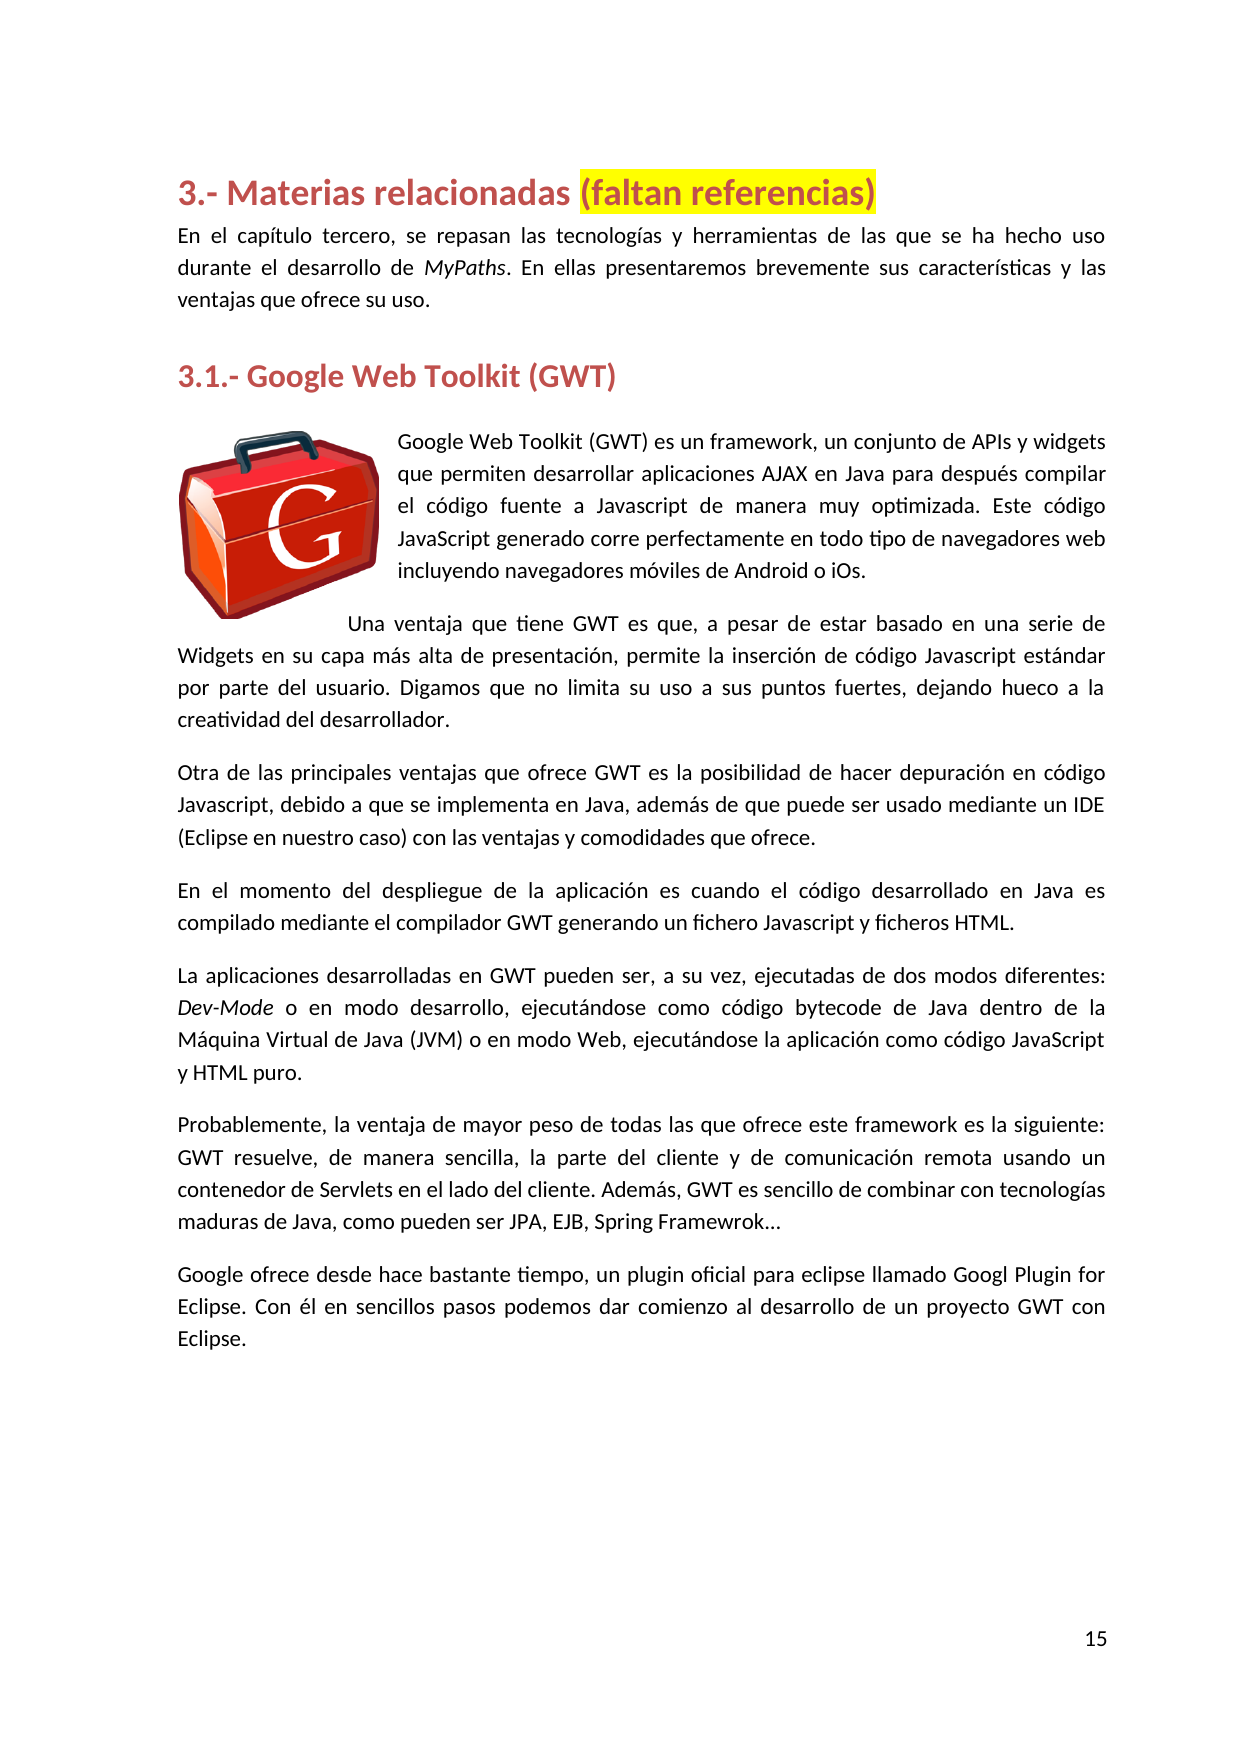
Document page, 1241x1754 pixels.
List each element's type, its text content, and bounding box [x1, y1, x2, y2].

text En el capítulo tercero, se repasan las tecnologías y herramientas de las que se ha hecho uso durante el desarrollo de MyPaths. En ellas presentaremos brevemente sus características y las ventajas que ofrece su uso. [177, 221, 1107, 314]
text Google Web Toolkit (GWT) es un framework, un conjunto de APIs y widgets que permiten desarrollar aplicaciones AJAX en Java para después compilar el código fuente a Javascript de manera muy optimizada. Este código JavaScript generado corre perfectamente en todo tipo de navegadores web incluyendo navegadores móviles de Android o iOs. [177, 427, 1107, 584]
text La aplicaciones desarrolladas en GWT pueden ser, a su vez, ejecutadas de dos modos diferentes: Dev-Mode o en modo desarrollo, ejecutándose como código bytecode de Java dentro de la Máquina Virtual de Java (JVM) o en modo Web, ejecutándose la aplicación como código JavaScript y HTML puro. [177, 961, 1107, 1086]
text Una ventaja que tiene GWT es que, a pesar de estar basado en una serie de Widgets en su capa más alta de presentación, permite la inserción de código Javascript estándar por parte del usuario. Digamos que no limita su uso a sus puntos fuertes, dejando hueco a la creatividad del desarrollador. [177, 609, 1107, 733]
text Otra de las principales ventajas que ofrece GWT es la posibilidad de hacer depuración en código Javascript, debido a que se implementa en Java, además de que puede ser usado mediante un IDE (Eclipse en nuestro caso) con las ventajas y comodidades que ofrece. [177, 758, 1107, 851]
picture [178, 431, 379, 619]
text Google ofrece desde hace bastante tiempo, un plugin oficial para eclipse llamado Googl Plugin for Eclipse. Con él en sencillos pasos podemos dar comienzo al desarrollo de un proyecto GWT con Eclipse. [177, 1260, 1107, 1353]
subtitle 3.- Materias relacionadas (faltan referencias) [177, 168, 1107, 214]
text En el momento del despliegue de la aplicación es cuando el código desarrollado en Java es compilado mediante el compilador GWT generando un fichero Javascript y ficheros HTML. [177, 876, 1107, 936]
text Probablemente, la ventaja de mayor peso de todas las que ofrece este framework es la siguiente: GWT resuelve, de manera sencilla, la parte del cliente y de comunicación remota usando un contenedor de Servlets en el lado del cliente. Además, GWT es sencillo de combinar con tecnologías maduras de Java, como pueden ser JPA, EJB, Spring Framewrok... [177, 1111, 1107, 1235]
subtitle 3.1.- Google Web Toolkit (GWT) [177, 355, 1107, 396]
